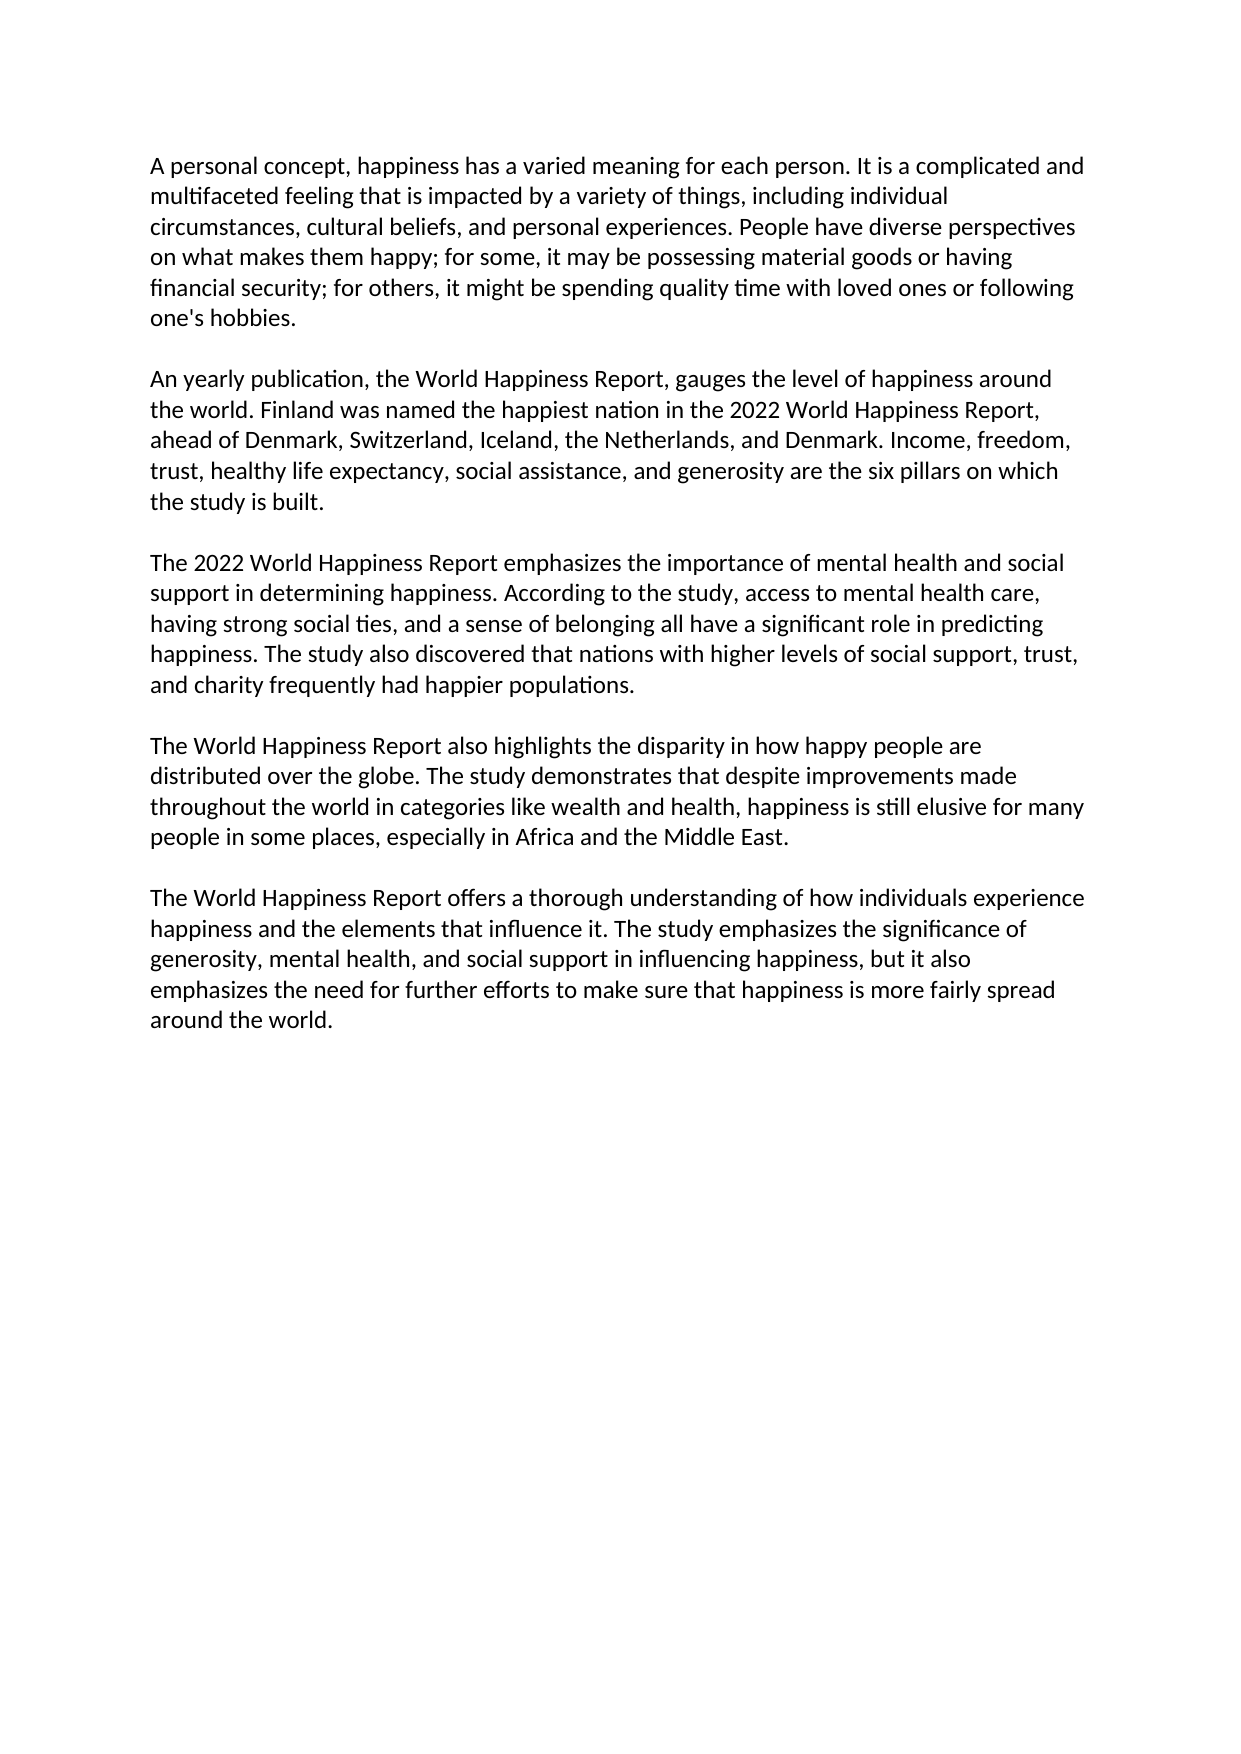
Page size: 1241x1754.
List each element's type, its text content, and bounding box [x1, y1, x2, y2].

text The World Happiness Report also highlights the disparity in how happy people are distributed over the globe. The study demonstrates that despite improvements made throughout the world in categories like wealth and health, happiness is still elusive for many people in some places, especially in Africa and the Middle East. [150, 730, 1090, 852]
text An yearly publication, the World Happiness Report, gauges the level of happiness around the world. Finland was named the happiest nation in the 2022 World Happiness Report, ahead of Denmark, Switzerland, Iceland, the Netherlands, and Denmark. Income, freedom, trust, healthy life expectancy, social assistance, and generosity are the six pillars on which the study is built. [150, 364, 1090, 516]
text A personal concept, happiness has a varied meaning for each person. It is a complicated and multifaceted feeling that is impacted by a variety of things, including individual circumstances, cultural beliefs, and personal experiences. People have diverse perspectives on what makes them happy; for some, it may be possessing material goods or having financial security; for others, it might be spending quality time with loved ones or following one's hobbies. [150, 150, 1090, 333]
text The 2022 World Happiness Report emphasizes the importance of mental health and social support in determining happiness. According to the study, access to mental health care, having strong social ties, and a sense of belonging all have a significant role in predicting happiness. The study also discovered that nations with higher levels of social support, trust, and charity frequently had happier populations. [150, 547, 1090, 699]
text The World Happiness Report offers a thorough understanding of how individuals experience happiness and the elements that influence it. The study emphasizes the significance of generosity, mental health, and social support in influencing happiness, but it also emphasizes the need for further efforts to make sure that happiness is more fairly spread around the world. [150, 882, 1090, 1035]
